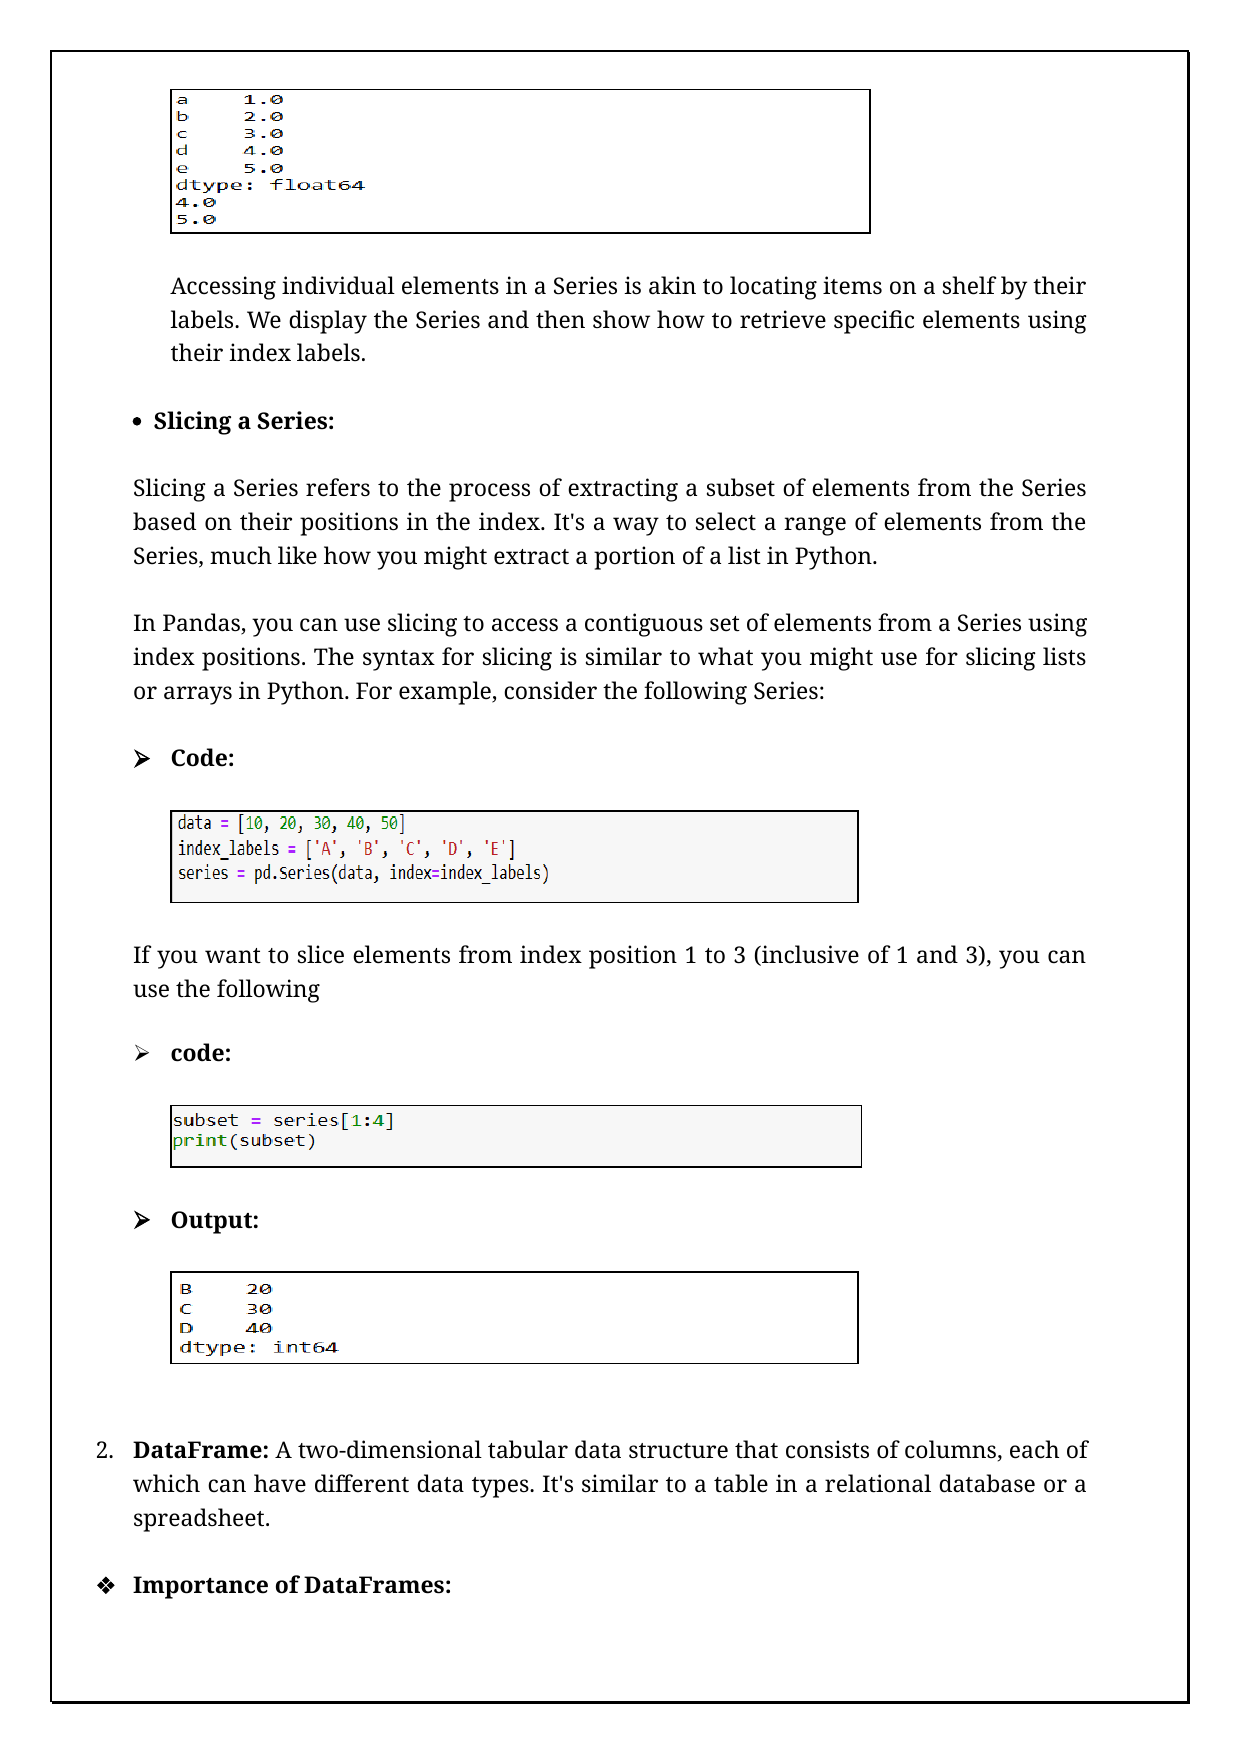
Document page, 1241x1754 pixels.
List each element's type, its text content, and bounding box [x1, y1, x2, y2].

picture [172, 812, 857, 902]
list Slicing a Series refers to the process of extracting a subset of elements from the Series based on their positions in the index. It's a way to select a range of elements from the Series, much like how you might extract a portion of a list in Python. [133, 472, 1089, 571]
list Slicing a Series: [133, 405, 1089, 436]
list In Pandas, you can use slicing to access a contiguous set of elements from a Series using index positions. The syntax for slicing is similar to what you might use for slicing lists or arrays in Python. For example, consider the following Series: [133, 607, 1089, 706]
picture [172, 90, 869, 232]
list Importance of DataFrames: [95, 1569, 1089, 1600]
list Accessing individual elements in a Series is akin to locating items on a shelf by their labels. We display the Series and then show how to retrieve specific elements using their index labels. [170, 270, 1089, 369]
list Code: [133, 742, 1089, 774]
list DataFrame: A two-dimensional tabular data structure that consists of columns, each of which can have different data types. It's similar to a table in a relational database or a spreadsheet. [95, 1434, 1089, 1533]
picture [172, 1106, 861, 1166]
list code: [133, 1037, 1089, 1068]
list If you want to slice elements from index position 1 to 3 (inclusive of 1 and 3), you can use the following [133, 939, 1089, 1004]
list Output: [133, 1203, 1089, 1235]
picture [172, 1273, 857, 1363]
